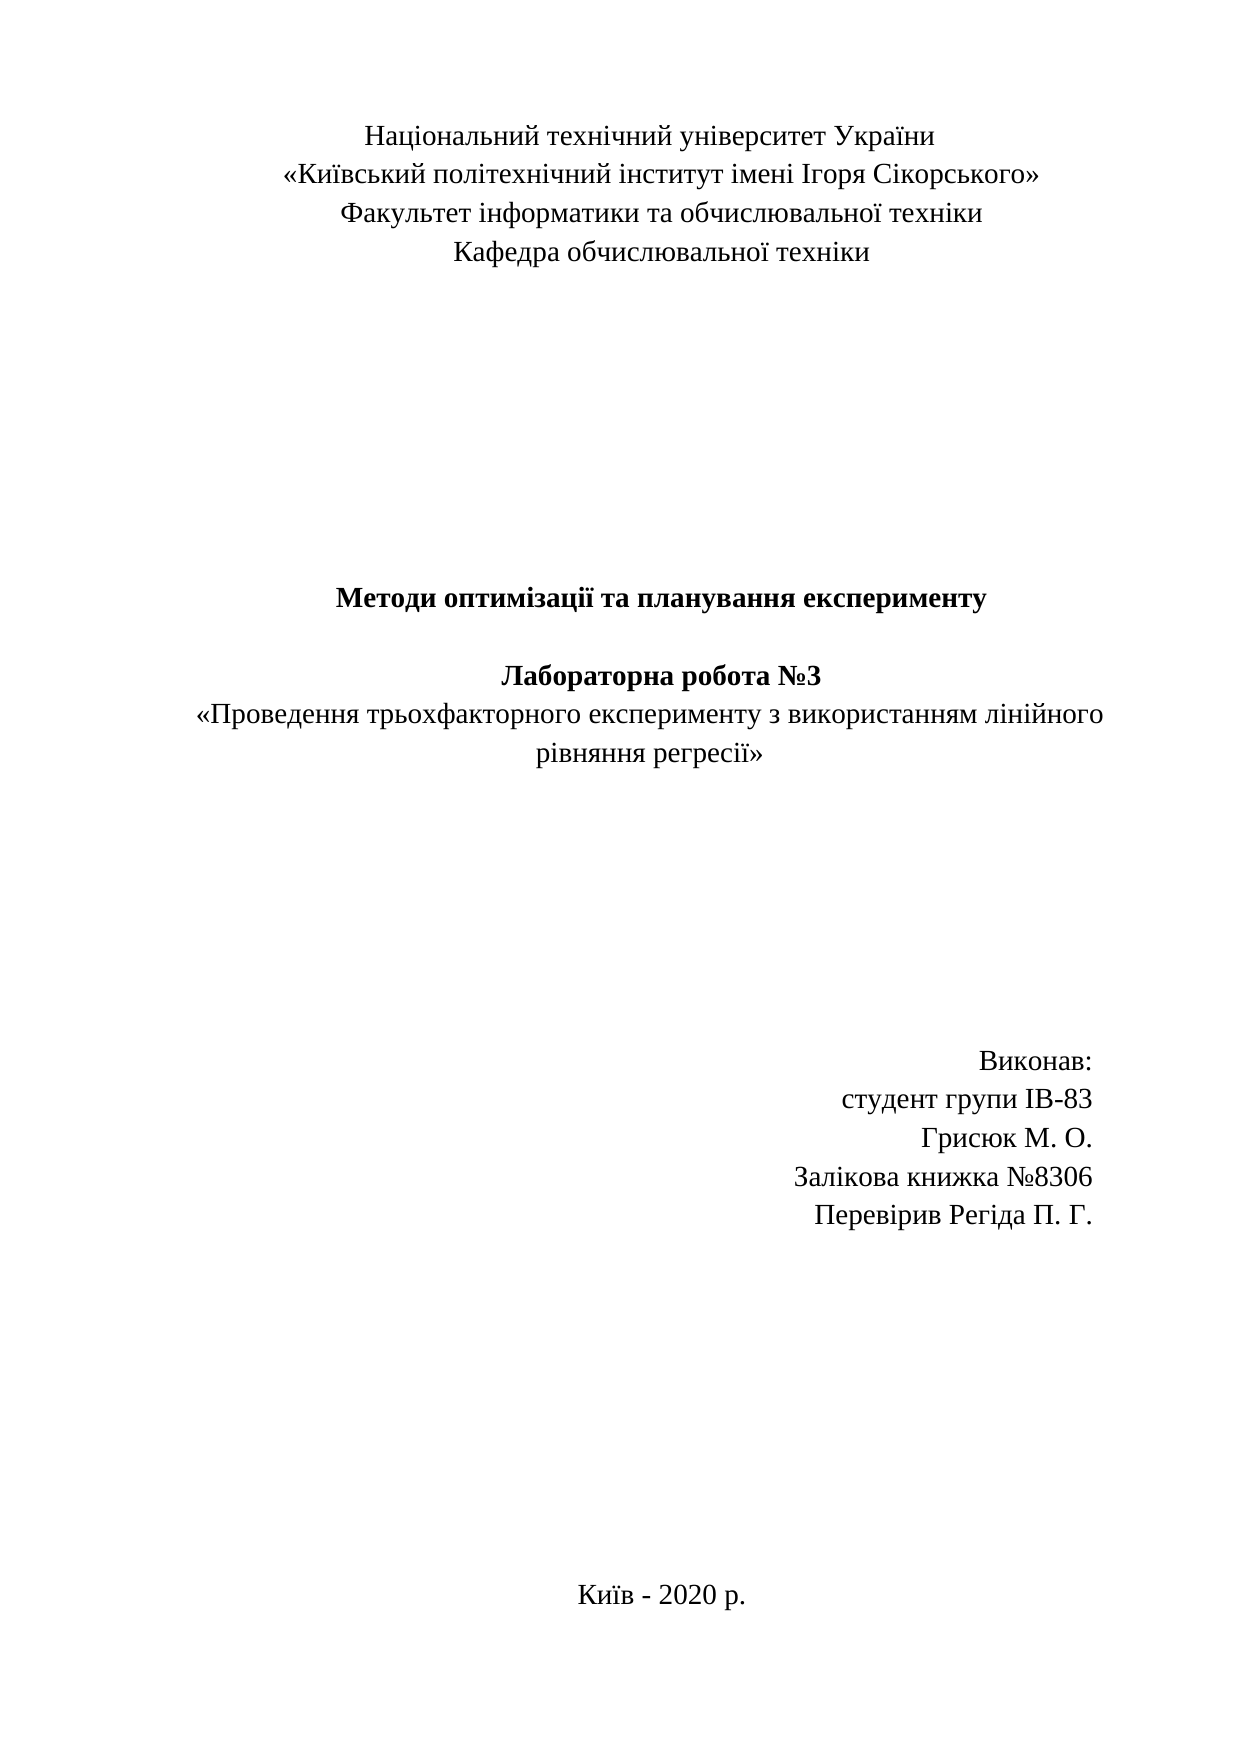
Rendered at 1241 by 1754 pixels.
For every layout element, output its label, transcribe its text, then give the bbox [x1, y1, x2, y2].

text Виконав: [171, 1043, 1093, 1077]
text Факультет інформатики та обчислювальної техніки [171, 195, 1152, 229]
text Лабораторна робота №3 [171, 658, 1152, 691]
text Грисюк М. О. [171, 1120, 1093, 1154]
text Методи оптимізації та планування експерименту [171, 581, 1152, 614]
text «Київський політехнічний інститут імені Ігоря Сікорського» [171, 157, 1152, 190]
text Перевірив Регіда П. Г. [171, 1197, 1093, 1231]
text Національний технічний університет України [148, 118, 1152, 152]
text Київ - 2020 р. [171, 1577, 1152, 1611]
text «Проведення трьохфакторного експерименту з використанням лінійного рівняння регресії» [148, 696, 1152, 768]
text Кафедра обчислювальної техніки [171, 234, 1152, 267]
text Залікова книжка №8306 [171, 1159, 1093, 1192]
text студент групи ІВ-83 [171, 1082, 1093, 1115]
